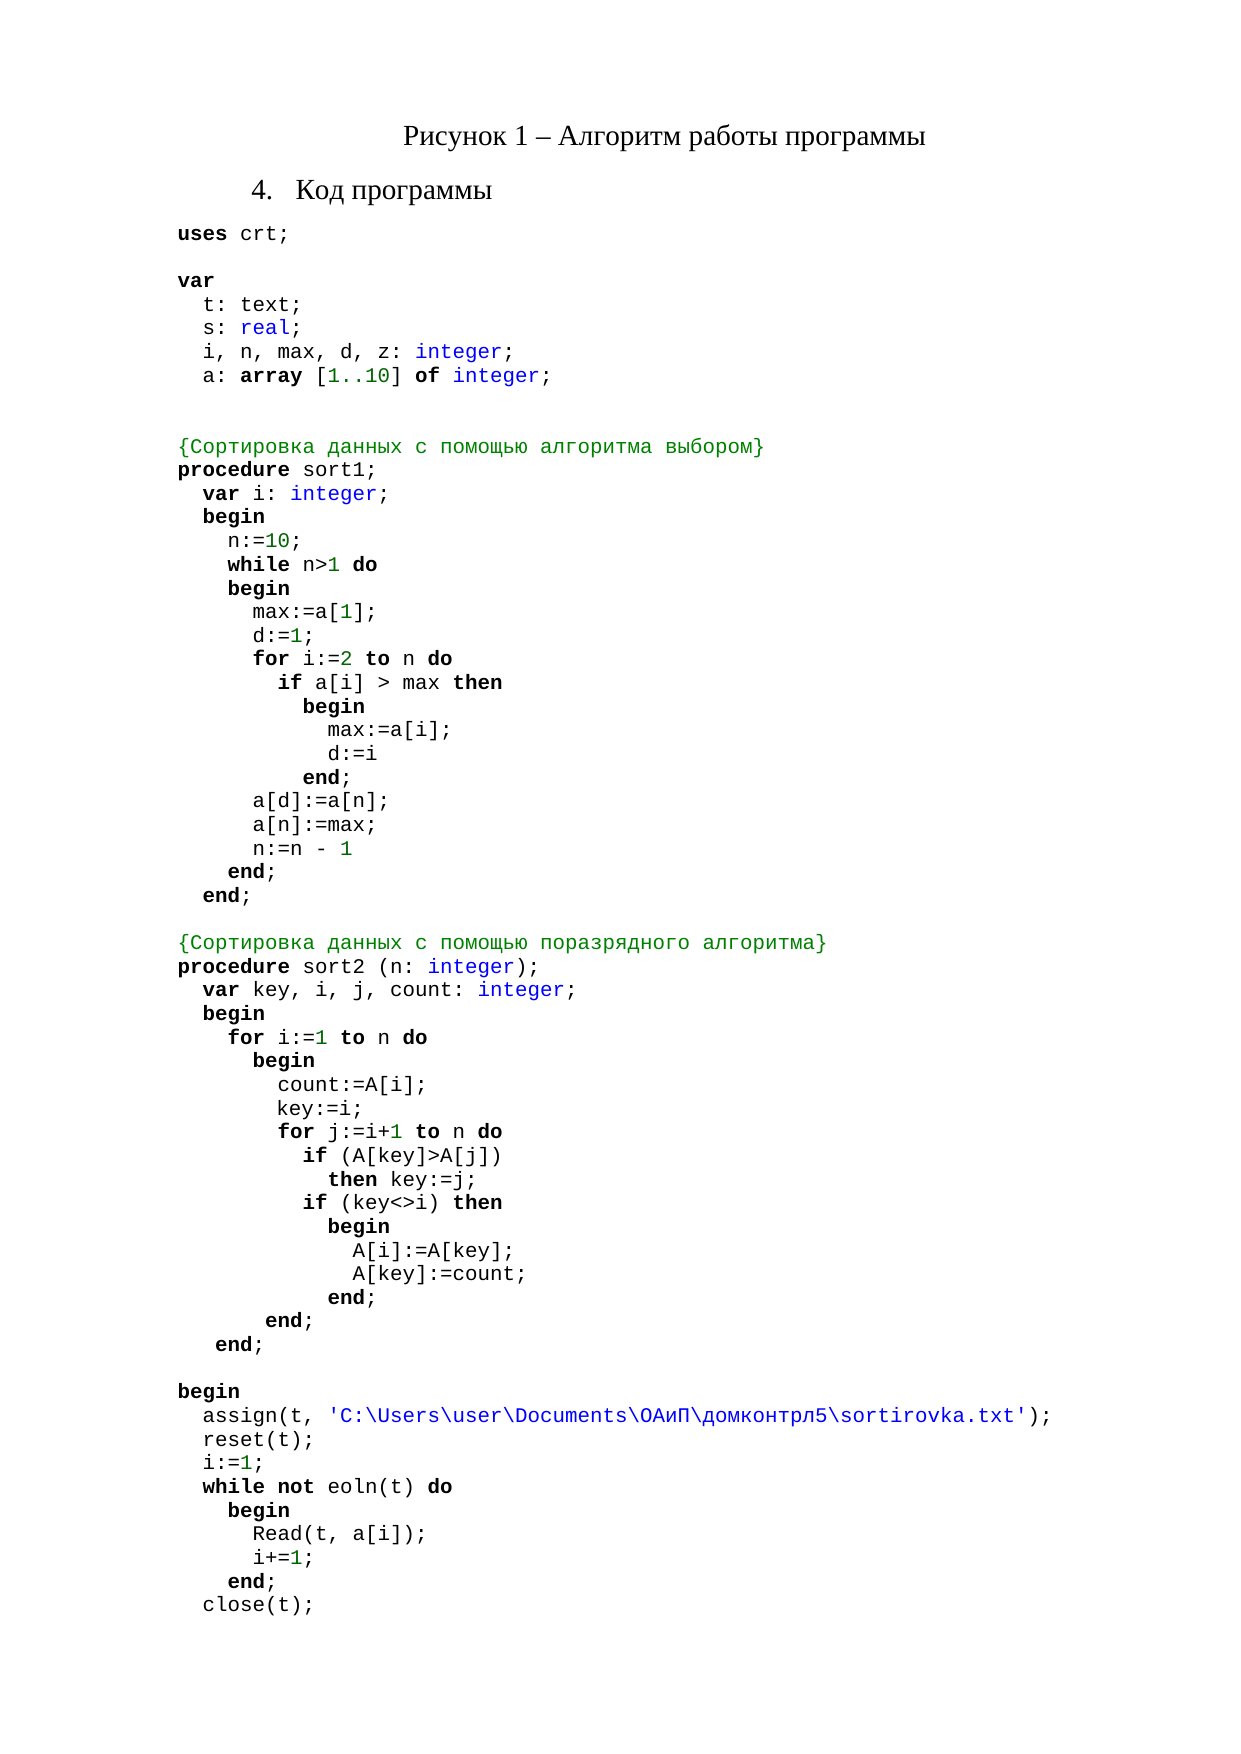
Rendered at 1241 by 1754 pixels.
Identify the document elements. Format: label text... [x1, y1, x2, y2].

text for i:=1 to n do [177, 1027, 1152, 1050]
text A[key]:=count; [177, 1263, 1152, 1287]
text a: array [1..10] of integer; [177, 365, 1152, 388]
text for i:=2 to n do [177, 648, 1152, 672]
text t: text; [177, 294, 1152, 317]
text Read(t, a[i]); [177, 1523, 1152, 1547]
text if (key<>i) then [177, 1192, 1152, 1216]
text then key:=j; [177, 1169, 1152, 1192]
text while not eoln(t) do [177, 1476, 1152, 1500]
text key:=i; [177, 1098, 1152, 1121]
text begin [177, 1500, 1152, 1523]
text if (A[key]>A[j]) [177, 1145, 1152, 1169]
text max:=a[1]; [177, 601, 1152, 625]
text end; [177, 885, 1152, 908]
text a[n]:=max; [177, 814, 1152, 838]
list Код программы [251, 172, 1152, 206]
text end; [177, 1571, 1152, 1594]
text {Сортировка данных с помощью поразрядного алгоритма} [177, 932, 1152, 956]
text d:=i [177, 743, 1152, 767]
text n:=10; [177, 530, 1152, 554]
text i+=1; [177, 1547, 1152, 1571]
text end; [177, 1311, 1152, 1334]
text end; [177, 1287, 1152, 1311]
text count:=A[i]; [177, 1074, 1152, 1098]
text begin [177, 1003, 1152, 1027]
text reset(t); [177, 1429, 1152, 1452]
text n:=n - 1 [177, 838, 1152, 861]
text a[d]:=a[n]; [177, 790, 1152, 814]
text begin [177, 507, 1152, 530]
text end; [177, 767, 1152, 790]
text var key, i, j, count: integer; [177, 979, 1152, 1003]
text A[i]:=A[key]; [177, 1239, 1152, 1263]
text begin [177, 1381, 1152, 1405]
text {Сортировка данных с помощью алгоритма выбором} [177, 436, 1152, 459]
text i:=1; [177, 1452, 1152, 1476]
text begin [177, 696, 1152, 719]
text while n>1 do [177, 554, 1152, 577]
text assign(t, 'C:\Users\user\Documents\ОАиП\домконтрл5\sortirovka.txt'); [177, 1405, 1152, 1429]
text begin [177, 1050, 1152, 1074]
text uses crt; [177, 223, 1152, 246]
text procedure sort1; [177, 459, 1152, 483]
text i, n, max, d, z: integer; [177, 341, 1152, 365]
text s: real; [177, 317, 1152, 341]
text for j:=i+1 to n do [177, 1121, 1152, 1145]
text var i: integer; [177, 483, 1152, 507]
text begin [177, 577, 1152, 601]
text max:=a[i]; [177, 719, 1152, 743]
text procedure sort2 (n: integer); [177, 956, 1152, 979]
text end; [177, 1334, 1152, 1358]
text d:=1; [177, 625, 1152, 648]
text var [177, 270, 1152, 294]
text begin [177, 1216, 1152, 1239]
text end; [177, 861, 1152, 885]
text close(t); [177, 1594, 1152, 1618]
text if a[i] > max then [177, 672, 1152, 696]
text Рисунок 1 – Алгоритм работы программы [177, 118, 1152, 152]
